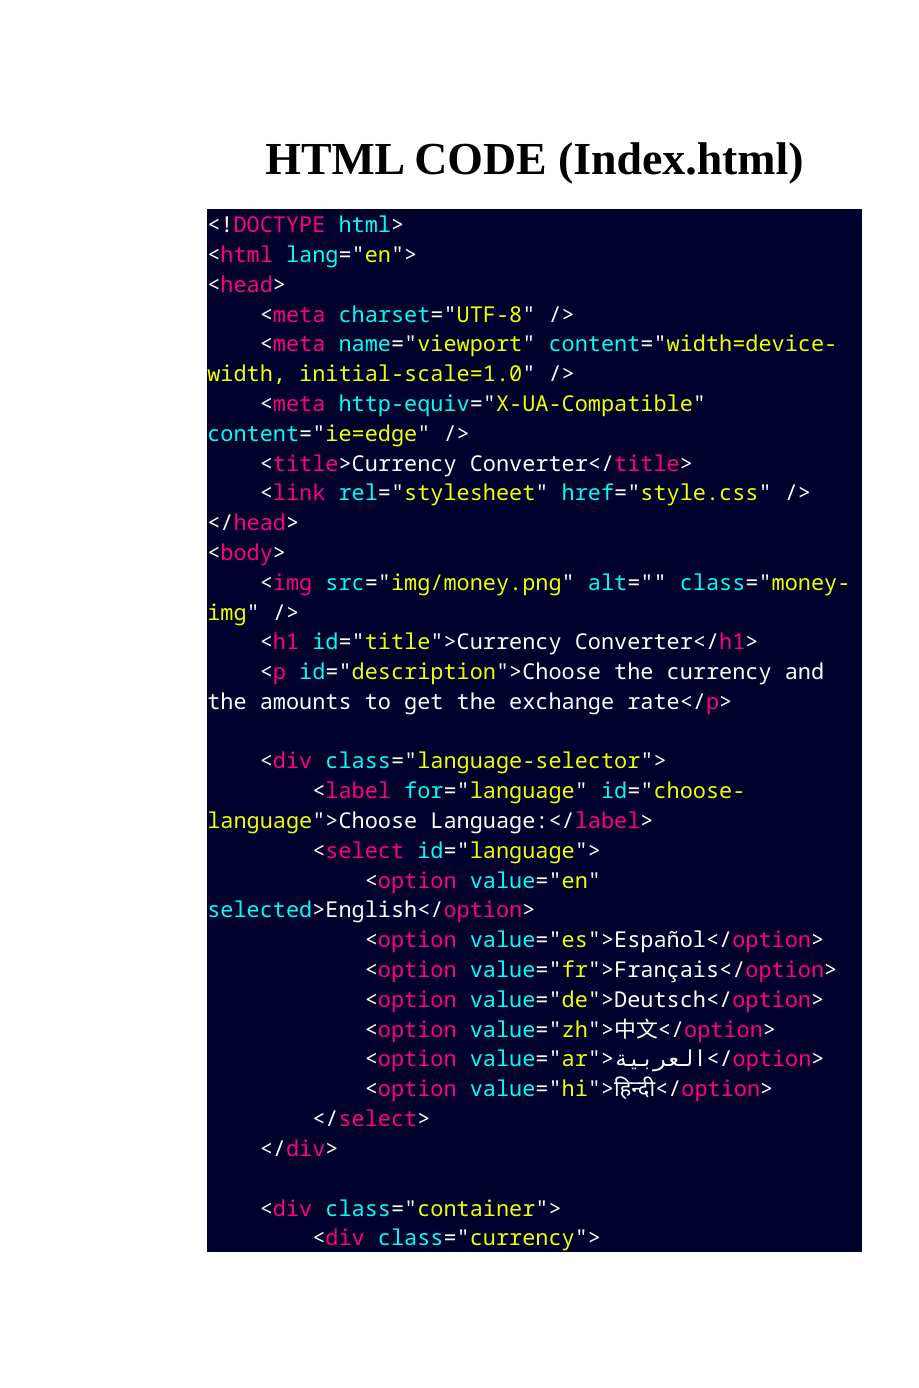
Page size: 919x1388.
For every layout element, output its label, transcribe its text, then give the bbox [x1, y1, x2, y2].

text <option value="es">Español</option> [207, 924, 862, 954]
text <title>Currency Converter</title> [207, 447, 862, 477]
text <option value="zh">中文</option> [207, 1013, 862, 1043]
text <body> [207, 537, 862, 567]
text <option value="de">Deutsch</option> [207, 984, 862, 1013]
text <option value="fr">Français</option> [207, 954, 862, 984]
text HTML CODE (Index.html) [207, 132, 862, 185]
text </div> [207, 1133, 862, 1163]
text <meta charset="UTF-8" /> [207, 298, 862, 328]
text </select> [207, 1103, 862, 1133]
text <option value="en" selected>English</option> [207, 864, 862, 924]
text <meta http-equiv="X-UA-Compatible" content="ie=edge" /> [207, 388, 862, 447]
text <img src="img/money.png" alt="" class="money-img" /> [207, 567, 862, 626]
text </head> [207, 507, 862, 537]
text <meta name="viewport" content="width=device-width, initial-scale=1.0" /> [207, 328, 862, 388]
text <label for="language" id="choose-language">Choose Language:</label> [207, 775, 862, 835]
text <head> [207, 269, 862, 298]
text <div class="currency"> [207, 1222, 862, 1252]
text <div class="container"> [207, 1192, 862, 1222]
text <div class="language-selector"> [207, 745, 862, 775]
text <h1 id="title">Currency Converter</h1> [207, 626, 862, 656]
text <link rel="stylesheet" href="style.css" /> [207, 477, 862, 507]
text <select id="language"> [207, 835, 862, 864]
text <html lang="en"> [207, 239, 862, 269]
text <p id="description">Choose the currency and the amounts to get the exchange rate</p> [207, 656, 862, 716]
text <!DOCTYPE html> [207, 209, 862, 239]
text <option value="ar">العربية</option> [207, 1043, 862, 1073]
text <option value="hi">हिन्दी</option> [207, 1073, 862, 1103]
